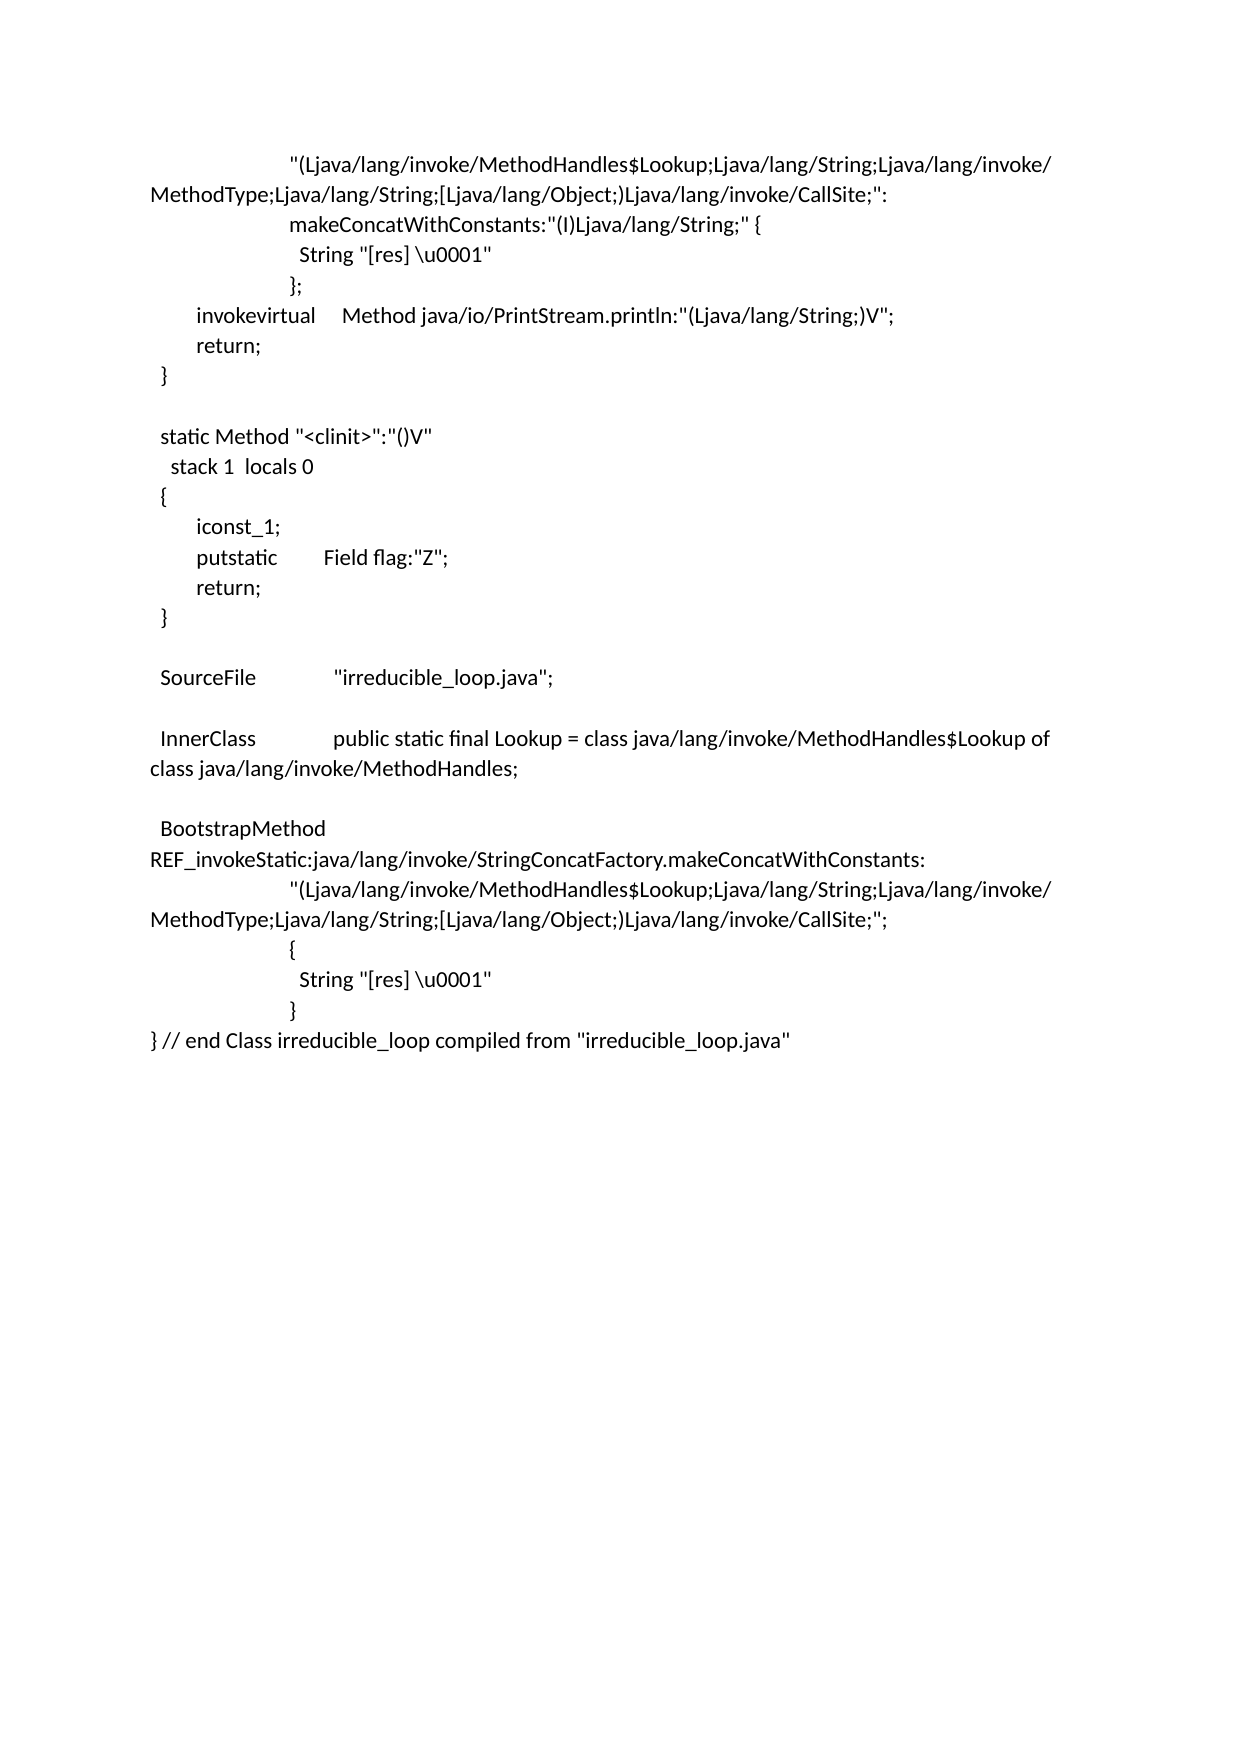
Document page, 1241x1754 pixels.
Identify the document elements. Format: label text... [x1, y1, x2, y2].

text } [150, 603, 1090, 631]
text iconst_1; [150, 512, 1090, 541]
text } [150, 996, 1090, 1024]
text } [150, 361, 1090, 389]
text SourceFile "irreducible_loop.java"; [150, 663, 1090, 692]
text makeConcatWithConstants:"(I)Ljava/lang/String;" { [150, 210, 1090, 238]
text String "[res] \u0001" [150, 241, 1090, 269]
text } // end Class irreducible_loop compiled from "irreducible_loop.java" [150, 1026, 1090, 1054]
text { [150, 482, 1090, 510]
text "(Ljava/lang/invoke/MethodHandles$Lookup;Ljava/lang/String;Ljava/lang/invoke/MethodType;Ljava/lang/String;[Ljava/lang/Object;)Ljava/lang/invoke/CallSite;": [150, 150, 1090, 208]
text stack 1 locals 0 [150, 452, 1090, 480]
text putstatic Field flag:"Z"; [150, 543, 1090, 571]
text String "[res] \u0001" [150, 966, 1090, 994]
text static Method "<clinit>":"()V" [150, 422, 1090, 450]
text BootstrapMethod REF_invokeStatic:java/lang/invoke/StringConcatFactory.makeConcatWithConstants: [150, 814, 1090, 873]
text return; [150, 573, 1090, 601]
text return; [150, 331, 1090, 359]
text InnerClass public static final Lookup = class java/lang/invoke/MethodHandles$Lookup of class java/lang/invoke/MethodHandles; [150, 724, 1090, 782]
text }; [150, 271, 1090, 299]
text { [150, 935, 1090, 963]
text invokevirtual Method java/io/PrintStream.println:"(Ljava/lang/String;)V"; [150, 301, 1090, 329]
text "(Ljava/lang/invoke/MethodHandles$Lookup;Ljava/lang/String;Ljava/lang/invoke/MethodType;Ljava/lang/String;[Ljava/lang/Object;)Ljava/lang/invoke/CallSite;"; [150, 875, 1090, 933]
